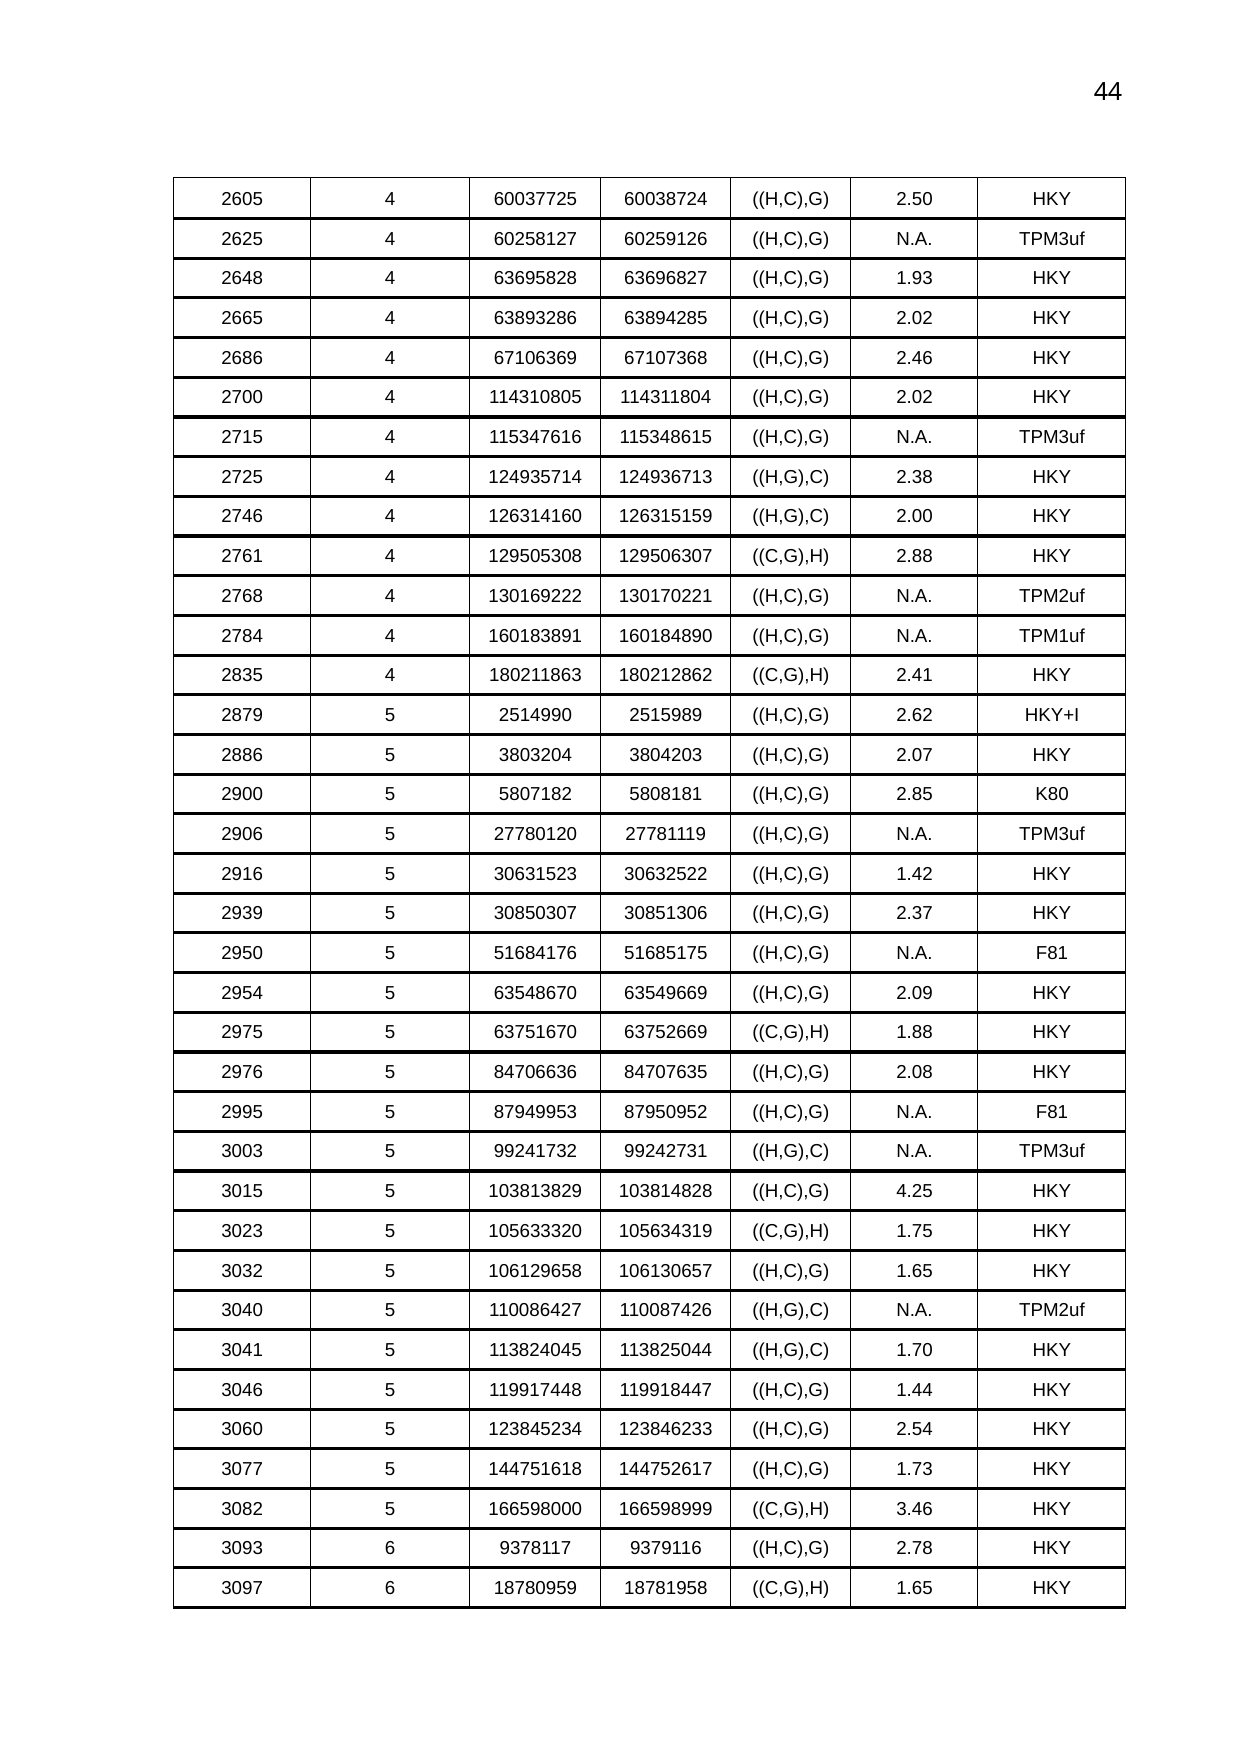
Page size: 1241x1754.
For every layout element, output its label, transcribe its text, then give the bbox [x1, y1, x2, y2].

table_cell 3077 [174, 1450, 310, 1487]
table_cell 99242731 [601, 1133, 730, 1169]
table_cell 129505308 [470, 538, 600, 574]
table_cell 2.88 [851, 538, 977, 574]
table_cell 2.85 [851, 776, 977, 812]
table_cell 2.00 [851, 498, 977, 534]
table_cell 5 [311, 1331, 469, 1368]
table_cell 119917448 [470, 1371, 600, 1407]
table_cell 115347616 [470, 419, 600, 455]
table_cell HKY [978, 1530, 1125, 1566]
table_cell 119918447 [601, 1371, 730, 1407]
table_cell HKY [978, 1014, 1125, 1050]
table_cell 1.65 [851, 1569, 977, 1606]
table_cell 63548670 [470, 974, 600, 1011]
table_cell 2.50 [851, 178, 977, 217]
table_cell 3015 [174, 1173, 310, 1209]
table_cell 3082 [174, 1490, 310, 1527]
table_cell 2686 [174, 339, 310, 376]
table_cell 2.02 [851, 299, 977, 336]
table_cell 2.38 [851, 458, 977, 495]
table_cell 105633320 [470, 1212, 600, 1249]
table_cell ((H,C),G) [731, 339, 850, 376]
table_cell 18780959 [470, 1569, 600, 1606]
table_cell 5 [311, 1450, 469, 1487]
table_cell ((H,G),C) [731, 458, 850, 495]
table_cell 2995 [174, 1093, 310, 1130]
table_cell ((H,C),G) [731, 815, 850, 852]
table_cell 5 [311, 1054, 469, 1090]
table_cell 124935714 [470, 458, 600, 495]
table_cell 30632522 [601, 855, 730, 892]
table_cell 2954 [174, 974, 310, 1011]
table_cell 3003 [174, 1133, 310, 1169]
table_cell 3804203 [601, 736, 730, 772]
table_cell HKY [978, 736, 1125, 772]
table_cell 123845234 [470, 1411, 600, 1447]
table_cell 9379116 [601, 1530, 730, 1566]
table_cell ((C,G),H) [731, 1212, 850, 1249]
table_cell N.A. [851, 1292, 977, 1328]
table_cell 63695828 [470, 260, 600, 296]
table_cell 2761 [174, 538, 310, 574]
table_cell ((H,C),G) [731, 696, 850, 733]
table_cell 5 [311, 1133, 469, 1169]
table_cell 60038724 [601, 178, 730, 217]
table_cell HKY+I [978, 696, 1125, 733]
table_cell 144751618 [470, 1450, 600, 1487]
table_cell 130170221 [601, 577, 730, 614]
table_cell 63894285 [601, 299, 730, 336]
table_cell 4 [311, 458, 469, 495]
table_cell 2.62 [851, 696, 977, 733]
table_cell N.A. [851, 617, 977, 653]
table_cell 9378117 [470, 1530, 600, 1566]
table_cell 1.88 [851, 1014, 977, 1050]
table_cell 2715 [174, 419, 310, 455]
table_cell 166598999 [601, 1490, 730, 1527]
table_cell 110086427 [470, 1292, 600, 1328]
table_cell 2.08 [851, 1054, 977, 1090]
table_cell ((H,C),G) [731, 260, 850, 296]
table_cell 5 [311, 1490, 469, 1527]
table_cell 5 [311, 776, 469, 812]
table_cell TPM3uf [978, 220, 1125, 257]
table_cell ((H,C),G) [731, 1252, 850, 1288]
table_cell 166598000 [470, 1490, 600, 1527]
table_cell 124936713 [601, 458, 730, 495]
table_cell TPM3uf [978, 815, 1125, 852]
table_cell ((H,C),G) [731, 1173, 850, 1209]
table_cell 63549669 [601, 974, 730, 1011]
table_cell HKY [978, 498, 1125, 534]
table_cell 2835 [174, 657, 310, 693]
table_cell ((H,C),G) [731, 1411, 850, 1447]
table_cell 99241732 [470, 1133, 600, 1169]
table_cell 2886 [174, 736, 310, 772]
table_cell HKY [978, 1173, 1125, 1209]
table_cell 5 [311, 934, 469, 971]
table_cell 27781119 [601, 815, 730, 852]
table_cell 2.37 [851, 895, 977, 931]
table_cell N.A. [851, 815, 977, 852]
table_cell 2916 [174, 855, 310, 892]
table_cell ((H,G),C) [731, 498, 850, 534]
table_cell 3046 [174, 1371, 310, 1407]
table_cell HKY [978, 657, 1125, 693]
table_cell 60037725 [470, 178, 600, 217]
table_cell ((H,C),G) [731, 1530, 850, 1566]
table_cell 6 [311, 1569, 469, 1606]
table_cell 114310805 [470, 379, 600, 415]
table_cell HKY [978, 895, 1125, 931]
table_cell ((H,C),G) [731, 1093, 850, 1130]
table_cell 84706636 [470, 1054, 600, 1090]
table_cell 1.65 [851, 1252, 977, 1288]
table_cell HKY [978, 260, 1125, 296]
table_cell 5808181 [601, 776, 730, 812]
table_cell 5 [311, 1252, 469, 1288]
table_cell TPM2uf [978, 1292, 1125, 1328]
table_cell 5 [311, 1093, 469, 1130]
table_cell ((H,C),G) [731, 736, 850, 772]
table_cell 130169222 [470, 577, 600, 614]
table_cell 2700 [174, 379, 310, 415]
table_cell ((H,C),G) [731, 1450, 850, 1487]
table_cell 5 [311, 1371, 469, 1407]
table_cell 3041 [174, 1331, 310, 1368]
table_cell 103814828 [601, 1173, 730, 1209]
table_cell 1.44 [851, 1371, 977, 1407]
table_cell HKY [978, 299, 1125, 336]
table_cell 63893286 [470, 299, 600, 336]
table_cell HKY [978, 1054, 1125, 1090]
table_cell 4 [311, 178, 469, 217]
table_cell 5807182 [470, 776, 600, 812]
table_cell 5 [311, 736, 469, 772]
table_cell 1.42 [851, 855, 977, 892]
table_cell 2.07 [851, 736, 977, 772]
table_cell 4 [311, 617, 469, 653]
table_cell 87949953 [470, 1093, 600, 1130]
table_cell ((C,G),H) [731, 657, 850, 693]
table_cell 4 [311, 260, 469, 296]
table_cell 5 [311, 1173, 469, 1209]
table_cell 3040 [174, 1292, 310, 1328]
table_cell HKY [978, 538, 1125, 574]
table_cell 63751670 [470, 1014, 600, 1050]
table_cell 2.54 [851, 1411, 977, 1447]
table_cell ((H,G),C) [731, 1133, 850, 1169]
table_cell N.A. [851, 934, 977, 971]
table_cell HKY [978, 855, 1125, 892]
table_cell 144752617 [601, 1450, 730, 1487]
table_cell 5 [311, 815, 469, 852]
table_cell 3060 [174, 1411, 310, 1447]
table_cell 4 [311, 577, 469, 614]
table_cell 6 [311, 1530, 469, 1566]
table_cell ((H,C),G) [731, 617, 850, 653]
table_cell 2975 [174, 1014, 310, 1050]
table_cell ((C,G),H) [731, 538, 850, 574]
table_cell ((H,C),G) [731, 220, 850, 257]
table_cell TPM2uf [978, 577, 1125, 614]
table_cell ((H,C),G) [731, 776, 850, 812]
table_cell 4 [311, 339, 469, 376]
table_cell 2879 [174, 696, 310, 733]
table_cell N.A. [851, 577, 977, 614]
table_cell 2768 [174, 577, 310, 614]
table_cell 63696827 [601, 260, 730, 296]
table_cell ((H,C),G) [731, 895, 850, 931]
table_cell ((H,C),G) [731, 1371, 850, 1407]
table_cell HKY [978, 974, 1125, 1011]
table_cell 2784 [174, 617, 310, 653]
table_cell 4 [311, 498, 469, 534]
table_cell ((H,G),C) [731, 1292, 850, 1328]
table_cell 160184890 [601, 617, 730, 653]
table_cell HKY [978, 1212, 1125, 1249]
table_cell HKY [978, 1331, 1125, 1368]
table_cell HKY [978, 339, 1125, 376]
table_cell HKY [978, 379, 1125, 415]
table_cell ((C,G),H) [731, 1569, 850, 1606]
table_cell K80 [978, 776, 1125, 812]
table_cell 5 [311, 1292, 469, 1328]
table_cell 103813829 [470, 1173, 600, 1209]
table_cell 3093 [174, 1530, 310, 1566]
table_cell ((H,C),G) [731, 178, 850, 217]
table_cell 4 [311, 419, 469, 455]
table_cell 5 [311, 855, 469, 892]
table_cell 2906 [174, 815, 310, 852]
table_cell 2950 [174, 934, 310, 971]
table_cell ((H,C),G) [731, 855, 850, 892]
table_cell 5 [311, 1014, 469, 1050]
table_cell 113825044 [601, 1331, 730, 1368]
table_cell 2625 [174, 220, 310, 257]
table_cell 2.78 [851, 1530, 977, 1566]
table_cell ((H,C),G) [731, 419, 850, 455]
table_cell ((H,C),G) [731, 379, 850, 415]
table_cell 4 [311, 379, 469, 415]
table_cell 51685175 [601, 934, 730, 971]
table_cell F81 [978, 1093, 1125, 1130]
table_cell 63752669 [601, 1014, 730, 1050]
table_cell 106129658 [470, 1252, 600, 1288]
table_cell 105634319 [601, 1212, 730, 1249]
table_cell 114311804 [601, 379, 730, 415]
table_cell ((H,C),G) [731, 577, 850, 614]
table_cell 30850307 [470, 895, 600, 931]
table_cell 160183891 [470, 617, 600, 653]
table_cell 67107368 [601, 339, 730, 376]
table_cell 2648 [174, 260, 310, 296]
table_cell 4.25 [851, 1173, 977, 1209]
table_cell 60259126 [601, 220, 730, 257]
table_cell 4 [311, 657, 469, 693]
table_cell 2.41 [851, 657, 977, 693]
table_cell ((H,C),G) [731, 1054, 850, 1090]
table_cell 126314160 [470, 498, 600, 534]
table_cell 5 [311, 1411, 469, 1447]
table_cell TPM1uf [978, 617, 1125, 653]
table_cell 2746 [174, 498, 310, 534]
table_cell HKY [978, 178, 1125, 217]
table_cell HKY [978, 1252, 1125, 1288]
table_cell 2.09 [851, 974, 977, 1011]
table_cell 3.46 [851, 1490, 977, 1527]
table_cell 180212862 [601, 657, 730, 693]
table_cell 84707635 [601, 1054, 730, 1090]
table_cell 2665 [174, 299, 310, 336]
table_cell 51684176 [470, 934, 600, 971]
table_cell 5 [311, 1212, 469, 1249]
table_cell 2515989 [601, 696, 730, 733]
table_cell 2939 [174, 895, 310, 931]
table_cell 3097 [174, 1569, 310, 1606]
table_cell 1.70 [851, 1331, 977, 1368]
table_cell 5 [311, 696, 469, 733]
table_cell N.A. [851, 220, 977, 257]
table_cell 87950952 [601, 1093, 730, 1130]
table_cell 110087426 [601, 1292, 730, 1328]
table_cell 1.93 [851, 260, 977, 296]
table_cell TPM3uf [978, 1133, 1125, 1169]
table_cell 129506307 [601, 538, 730, 574]
table_cell 180211863 [470, 657, 600, 693]
table_cell HKY [978, 1569, 1125, 1606]
table_cell ((H,C),G) [731, 974, 850, 1011]
table_cell 3032 [174, 1252, 310, 1288]
table_cell N.A. [851, 1133, 977, 1169]
table_cell 3803204 [470, 736, 600, 772]
table_cell 2605 [174, 178, 310, 217]
table_cell HKY [978, 1490, 1125, 1527]
table_cell 30851306 [601, 895, 730, 931]
table_cell 27780120 [470, 815, 600, 852]
table_cell ((H,G),C) [731, 1331, 850, 1368]
table_cell 113824045 [470, 1331, 600, 1368]
table_cell 5 [311, 974, 469, 1011]
table_cell 2725 [174, 458, 310, 495]
table_cell 2514990 [470, 696, 600, 733]
table_cell HKY [978, 458, 1125, 495]
table_cell HKY [978, 1371, 1125, 1407]
table_cell 18781958 [601, 1569, 730, 1606]
table_cell 30631523 [470, 855, 600, 892]
table_cell N.A. [851, 419, 977, 455]
table_cell ((H,C),G) [731, 934, 850, 971]
table_cell 126315159 [601, 498, 730, 534]
table_cell 60258127 [470, 220, 600, 257]
table_cell F81 [978, 934, 1125, 971]
table_cell 115348615 [601, 419, 730, 455]
table_cell 106130657 [601, 1252, 730, 1288]
table_cell 5 [311, 895, 469, 931]
table_cell 67106369 [470, 339, 600, 376]
table_cell N.A. [851, 1093, 977, 1130]
table_cell 1.75 [851, 1212, 977, 1249]
table_cell 2976 [174, 1054, 310, 1090]
table_cell 4 [311, 299, 469, 336]
table_cell HKY [978, 1411, 1125, 1447]
table_cell TPM3uf [978, 419, 1125, 455]
table_cell 1.73 [851, 1450, 977, 1487]
table_cell ((C,G),H) [731, 1490, 850, 1527]
table_cell ((C,G),H) [731, 1014, 850, 1050]
table_cell 2900 [174, 776, 310, 812]
table_cell 2.46 [851, 339, 977, 376]
table_cell 4 [311, 220, 469, 257]
table_cell 3023 [174, 1212, 310, 1249]
table_cell 2.02 [851, 379, 977, 415]
table_cell 123846233 [601, 1411, 730, 1447]
table_cell ((H,C),G) [731, 299, 850, 336]
table_cell HKY [978, 1450, 1125, 1487]
table_cell 4 [311, 538, 469, 574]
